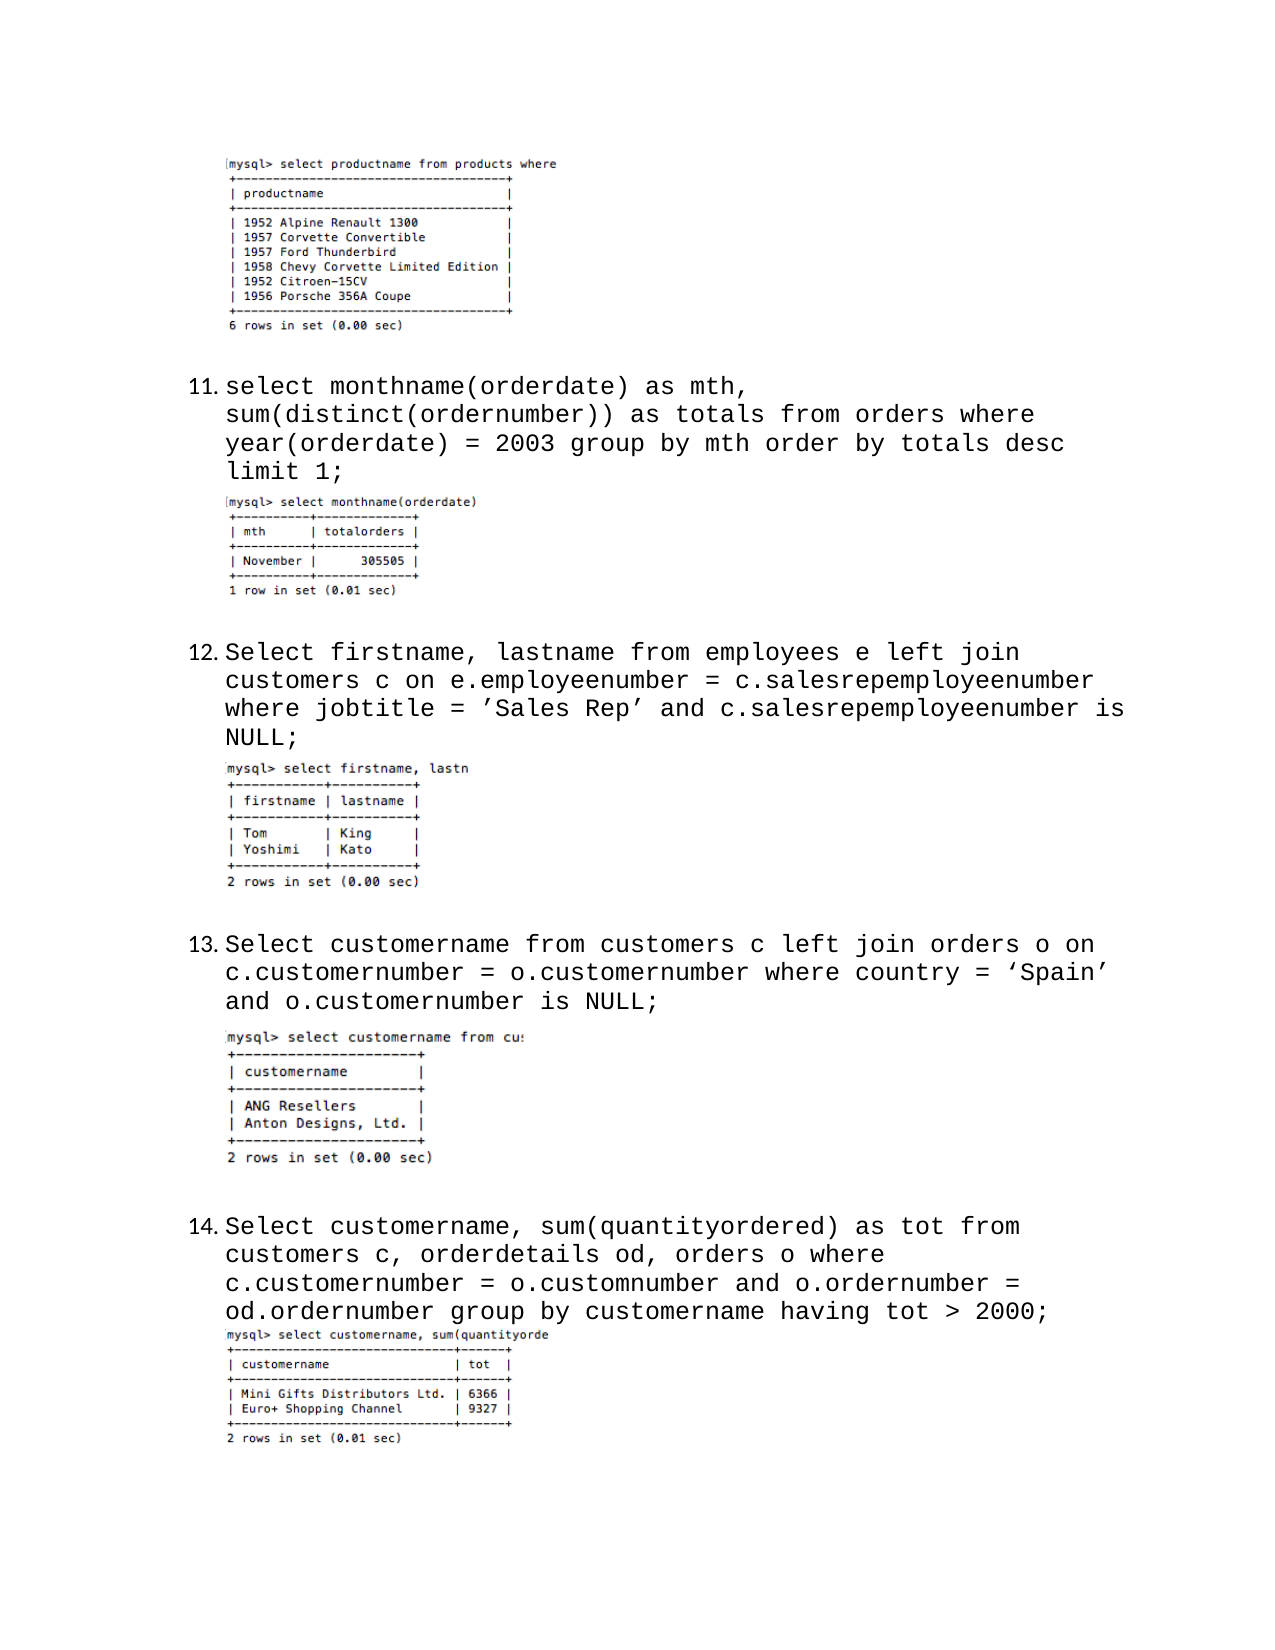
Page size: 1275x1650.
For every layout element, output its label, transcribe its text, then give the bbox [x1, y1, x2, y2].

picture [225, 1016, 524, 1182]
list select monthname(orderdate) as mth, sum(distinct(ordernumber)) as totals from orders where year(orderdate) = 2003 group by mth order by totals desc limit 1; [187, 370, 1125, 487]
list Select customername from customers c left join orders o on c.customernumber = o.customernumber where country = ‘Spain’ and o.customernumber is NULL; [187, 928, 1125, 1017]
list Select firstname, lastname from employees e left join customers c on e.employeenumber = c.salesrepemployeenumber where jobtitle = ’Sales Rep’ and c.salesrepemployeenumber is NULL; [187, 636, 1125, 753]
list Select customername, sum(quantityordered) as tot from customers c, orderdetails od, orders o where c.customernumber = o.customnumber and o.ordernumber = od.ordernumber group by customername having tot > 2000; [187, 1210, 1125, 1327]
picture [225, 150, 563, 342]
picture [225, 752, 469, 900]
picture [225, 486, 480, 608]
picture [225, 1327, 550, 1457]
